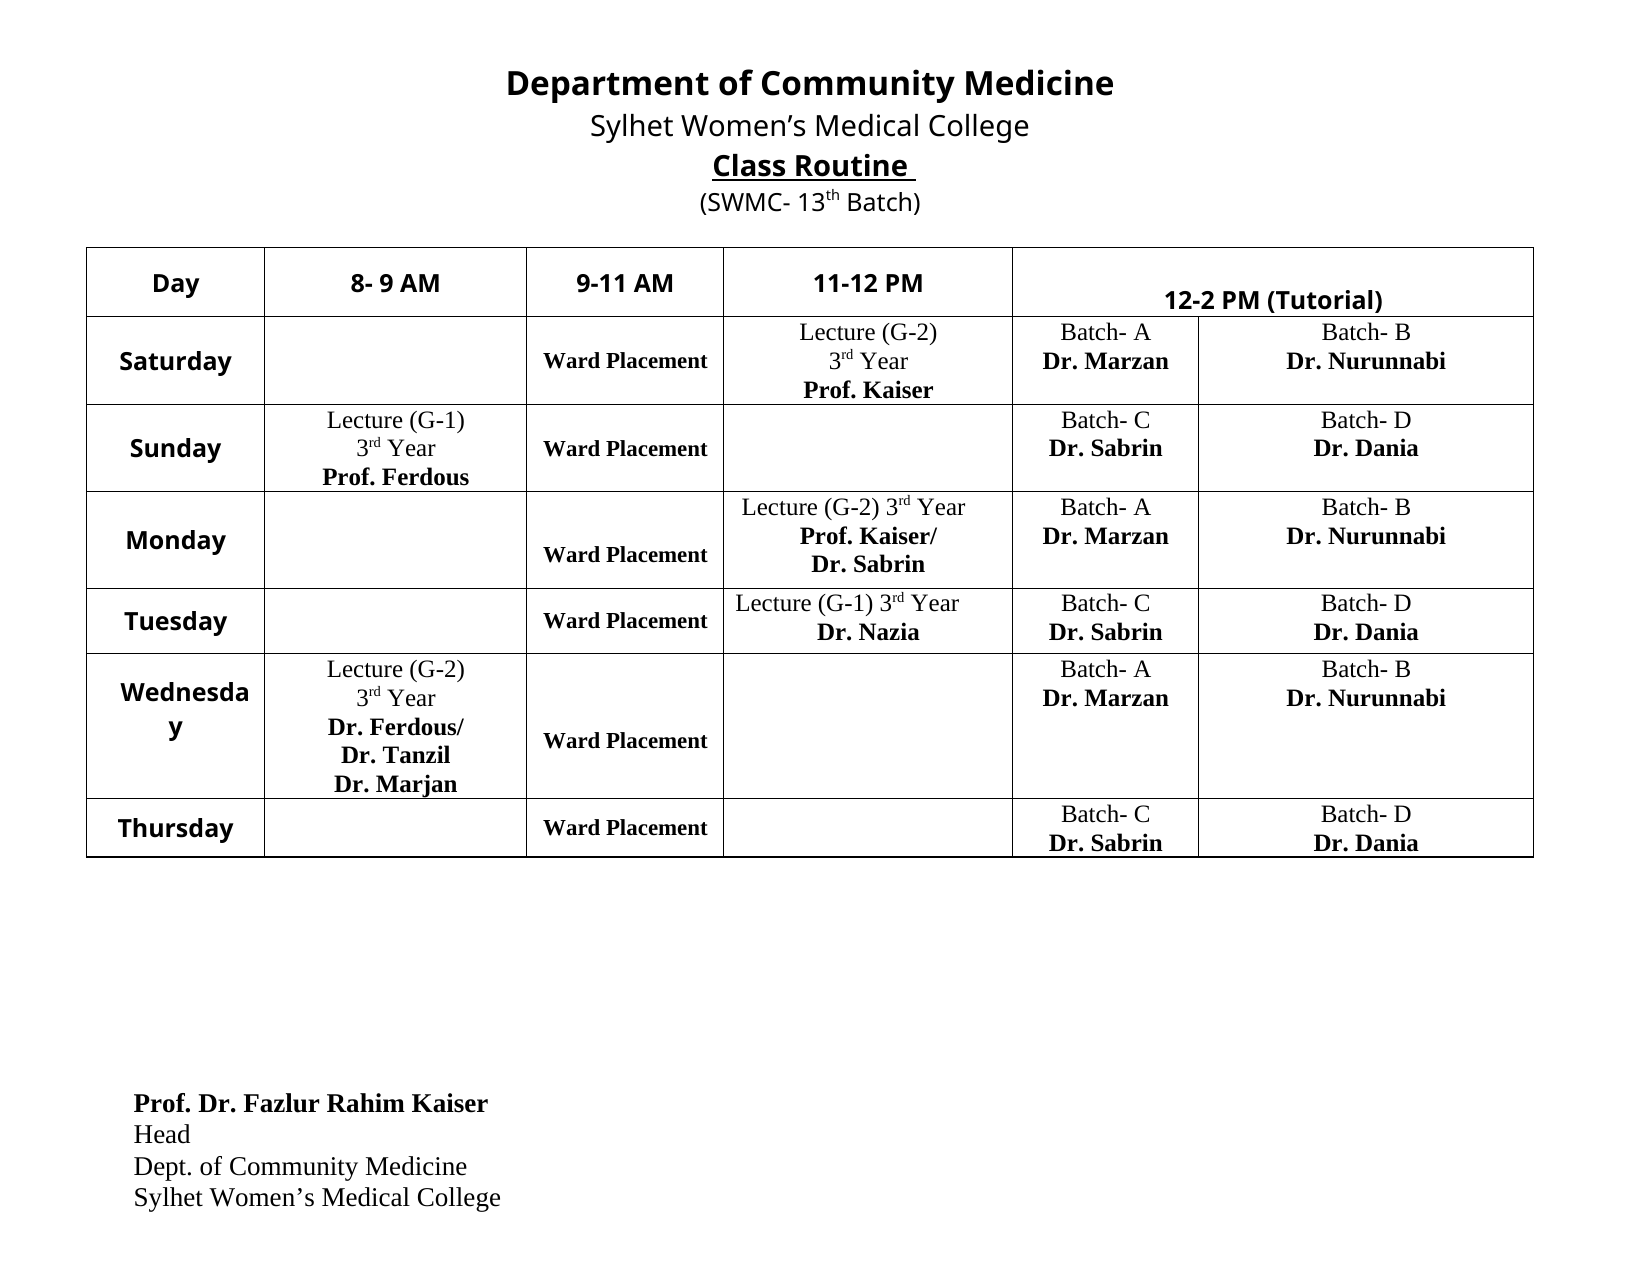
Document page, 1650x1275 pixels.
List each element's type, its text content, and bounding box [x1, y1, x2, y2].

table_cell Batch- D Dr. Dania [1199, 589, 1533, 653]
table_cell Lecture (G-1) 3rd Year Prof. Ferdous [265, 405, 526, 491]
table_cell Batch- A Dr. Marzan [1013, 654, 1198, 798]
table_cell Wednesday [87, 654, 264, 798]
table_cell Ward Placement [527, 317, 723, 404]
text Class Routine [120, 145, 1500, 185]
table_cell Ward Placement [527, 654, 723, 798]
table_cell Batch- B Dr. Nurunnabi [1199, 317, 1533, 404]
text (SWMC- 13th Batch) [120, 185, 1500, 219]
table_cell [265, 799, 526, 856]
table_cell Ward Placement [527, 405, 723, 491]
table_header 9-11 AM [527, 248, 723, 316]
table_cell Lecture (G-2) 3rd Year Prof. Kaiser [724, 317, 1012, 404]
table_cell Batch- A Dr. Marzan [1013, 492, 1198, 587]
table_header 11-12 PM [724, 248, 1012, 316]
table_header Day [87, 248, 264, 316]
table_cell Ward Placement [527, 799, 723, 856]
table_cell Ward Placement [527, 589, 723, 653]
table_cell [265, 492, 526, 587]
table_cell Batch- D Dr. Dania [1199, 405, 1533, 491]
text Sylhet Women’s Medical College [92, 1181, 1500, 1212]
text Head [92, 1118, 1500, 1150]
table_cell [265, 317, 526, 404]
table_cell [724, 799, 1012, 856]
table_cell Sunday [87, 405, 264, 491]
table_cell Batch- C Dr. Sabrin [1013, 589, 1198, 653]
table_header 8- 9 AM [265, 248, 526, 316]
table_cell Batch- B Dr. Nurunnabi [1199, 492, 1533, 587]
table_cell Batch- A Dr. Marzan [1013, 317, 1198, 404]
table_cell Batch- B Dr. Nurunnabi [1199, 654, 1533, 798]
text Sylhet Women’s Medical [120, 105, 1500, 145]
text Dept. of Community Medicine [92, 1150, 1500, 1181]
table_cell Lecture (G-1) 3rd Year Dr. Nazia [724, 589, 1012, 653]
table_cell [724, 405, 1012, 491]
text Department of Community Medicine [120, 60, 1500, 105]
table_cell Ward Placement [527, 492, 723, 587]
table_cell [724, 654, 1012, 798]
table_header 12-2 PM (Tutorial) [1013, 248, 1533, 316]
table_cell Tuesday [87, 589, 264, 653]
table_cell Lecture (G-2) 3rd Year Prof. Kaiser/ Dr. Sabrin [724, 492, 1012, 587]
table_cell Batch- D Dr. Dania [1199, 799, 1533, 856]
table_cell [265, 589, 526, 653]
table_cell Lecture (G-2) 3rd Year Dr. Ferdous/ Dr. Tanzil Dr. Marjan [265, 654, 526, 798]
table_cell Monday [87, 492, 264, 587]
text Prof. Dr. Fazlur Rahim Kaiser [92, 1087, 1500, 1118]
table_cell Saturday [87, 317, 264, 404]
table_cell Batch- C Dr. Sabrin [1013, 799, 1198, 856]
table_cell Batch- C Dr. Sabrin [1013, 405, 1198, 491]
table_cell Thursday [87, 799, 264, 856]
